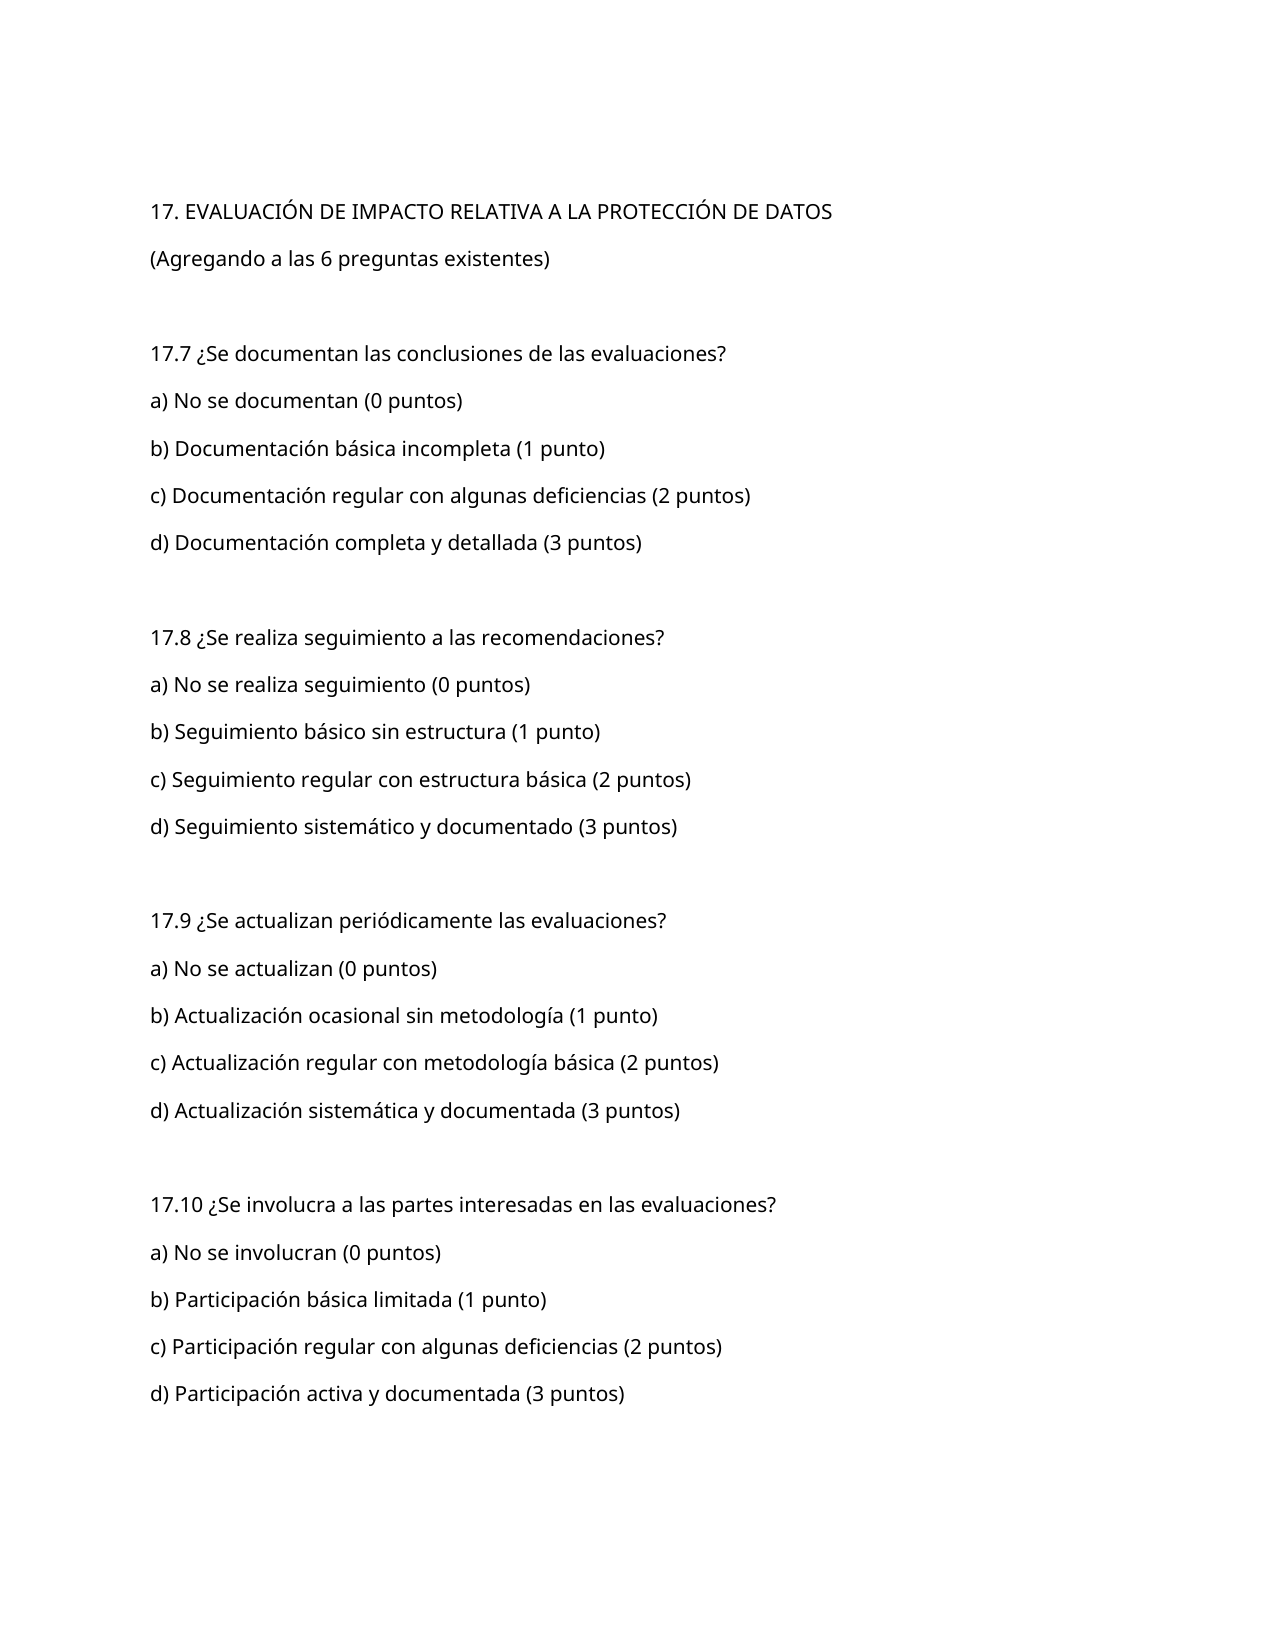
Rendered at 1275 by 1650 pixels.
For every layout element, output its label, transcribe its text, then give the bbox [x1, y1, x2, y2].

text d) Participación activa y documentada (3 puntos) [150, 1379, 1125, 1408]
text (Agregando a las 6 preguntas existentes) [150, 244, 1125, 273]
text 17.8 ¿Se realiza seguimiento a las recomendaciones? [150, 623, 1125, 651]
text b) Participación básica limitada (1 punto) [150, 1285, 1125, 1313]
text a) No se realiza seguimiento (0 puntos) [150, 670, 1125, 699]
text 17.10 ¿Se involucra a las partes interesadas en las evaluaciones? [150, 1190, 1125, 1219]
text b) Documentación básica incompleta (1 punto) [150, 434, 1125, 462]
text d) Actualización sistemática y documentada (3 puntos) [150, 1096, 1125, 1124]
text a) No se actualizan (0 puntos) [150, 954, 1125, 982]
text c) Participación regular con algunas deficiencias (2 puntos) [150, 1332, 1125, 1361]
text a) No se documentan (0 puntos) [150, 386, 1125, 415]
text d) Documentación completa y detallada (3 puntos) [150, 528, 1125, 557]
text d) Seguimiento sistemático y documentado (3 puntos) [150, 812, 1125, 841]
text c) Actualización regular con metodología básica (2 puntos) [150, 1048, 1125, 1077]
text c) Seguimiento regular con estructura básica (2 puntos) [150, 765, 1125, 793]
text c) Documentación regular con algunas deficiencias (2 puntos) [150, 481, 1125, 509]
text 17.7 ¿Se documentan las conclusiones de las evaluaciones? [150, 339, 1125, 368]
text a) No se involucran (0 puntos) [150, 1238, 1125, 1266]
text 17. EVALUACIÓN DE IMPACTO RELATIVA A LA PROTECCIÓN DE DATOS [150, 197, 1125, 226]
text b) Actualización ocasional sin metodología (1 punto) [150, 1001, 1125, 1030]
text b) Seguimiento básico sin estructura (1 punto) [150, 717, 1125, 746]
text 17.9 ¿Se actualizan periódicamente las evaluaciones? [150, 907, 1125, 935]
